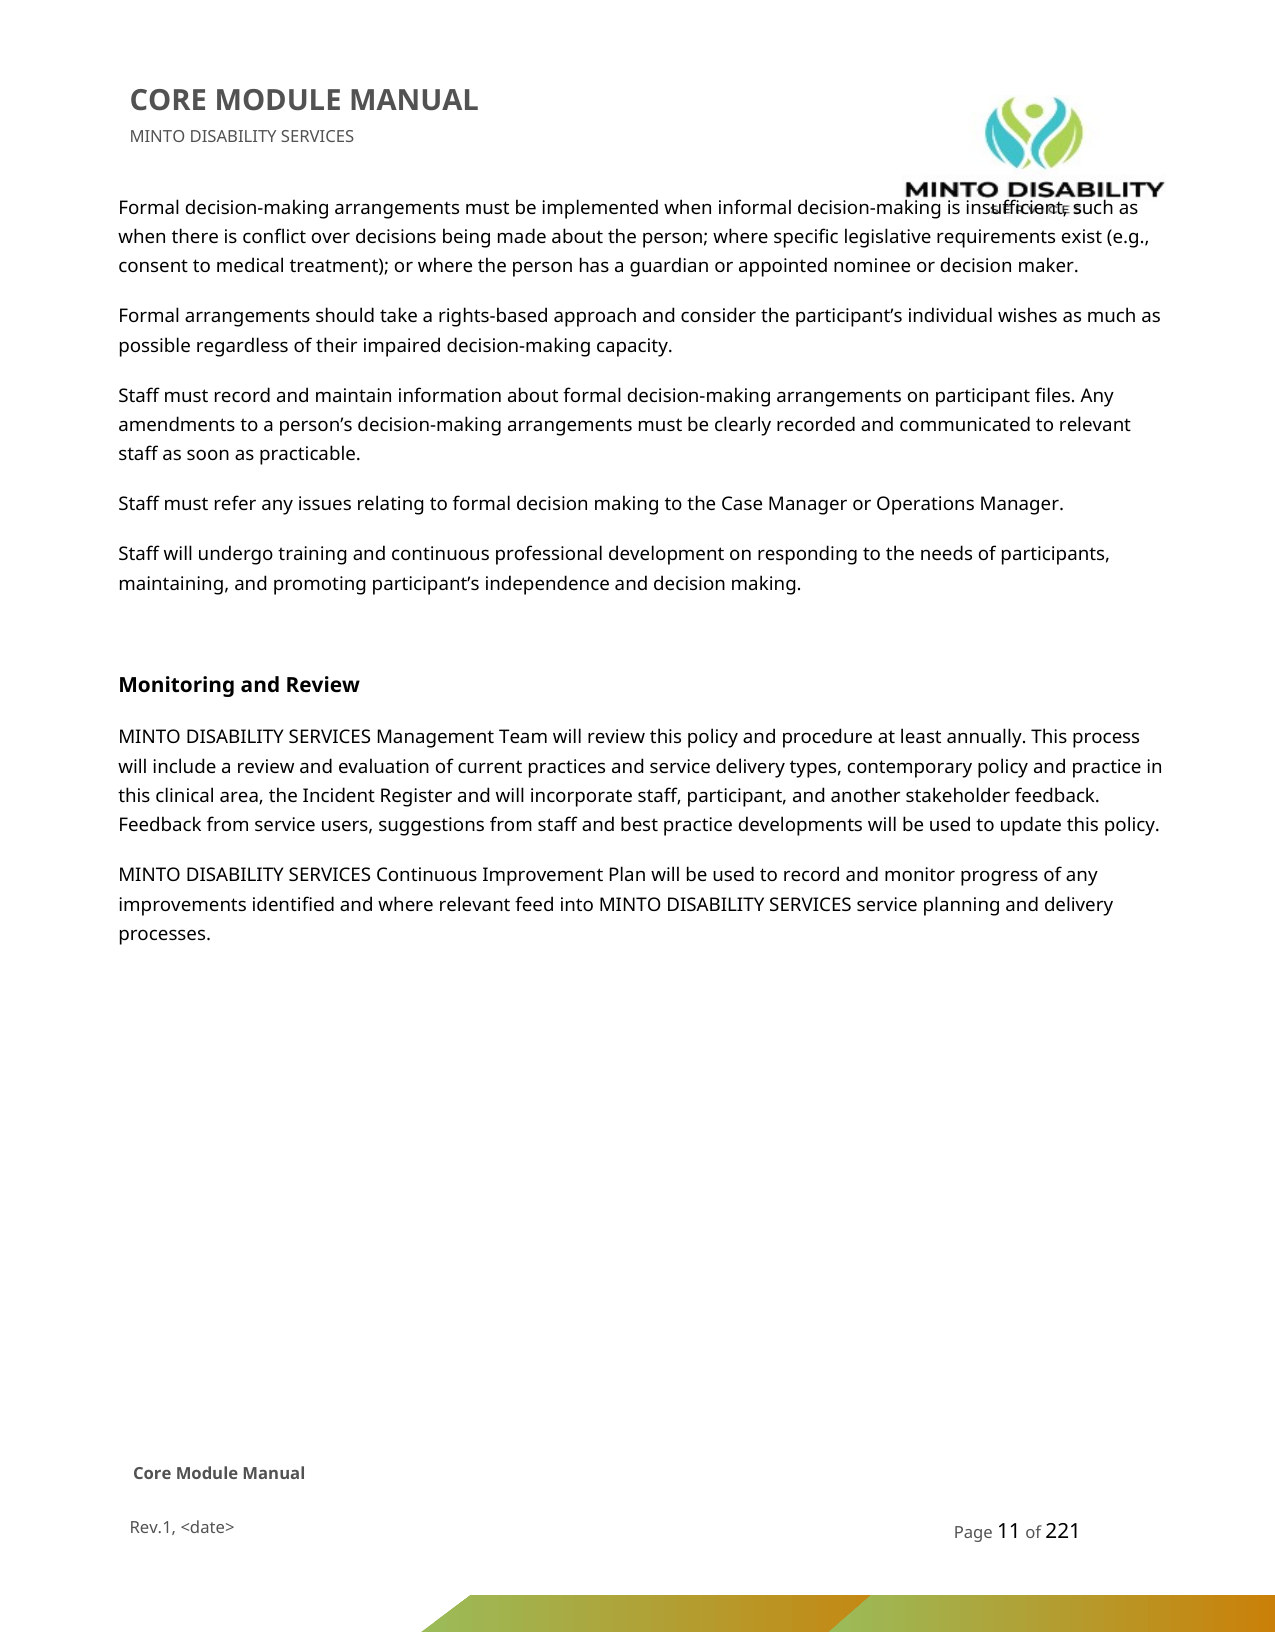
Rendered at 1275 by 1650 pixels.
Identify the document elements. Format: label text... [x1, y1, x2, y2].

text Staff will undergo training and continuous professional development on responding to the needs of participants, maintaining, and promoting participant’s independence and decision making. [118, 541, 1167, 596]
text Staff must record and maintain information about formal decision-making arrangements on participant files. Any amendments to a person’s decision-making arrangements must be clearly recorded and communicated to relevant staff as soon as practicable. [118, 382, 1167, 466]
text Staff must refer any issues relating to formal decision making to the Case Manager or Operations Manager. [118, 491, 1167, 516]
text Formal decision-making arrangements must be implemented when informal decision-making is insufficient, such as when there is conflict over decisions being made about the person; where specific legislative requirements exist (e.g., consent to medical treatment); or where the person has a guardian or appointed nominee or decision maker. [118, 194, 1167, 278]
text Formal arrangements should take a rights-based approach and consider the participant’s individual wishes as much as possible regardless of their impaired decision-making capacity. [118, 303, 1167, 357]
text MINTO DISABILITY SERVICES Continuous Improvement Plan will be used to record and monitor progress of any improvements identified and where relevant feed into MINTO DISABILITY SERVICES service planning and delivery processes. [118, 862, 1167, 946]
picture [901, 95, 1167, 194]
text MINTO DISABILITY SERVICES Management Team will review this policy and procedure at least annually. This process will include a review and evaluation of current practices and service delivery types, contemporary policy and practice in this clinical area, the Incident Register and will incorporate staff, participant, and another stakeholder feedback. Feedback from service users, suggestions from staff and best practice developments will be used to update this policy. [118, 724, 1167, 837]
text Monitoring and Review [118, 670, 1167, 699]
